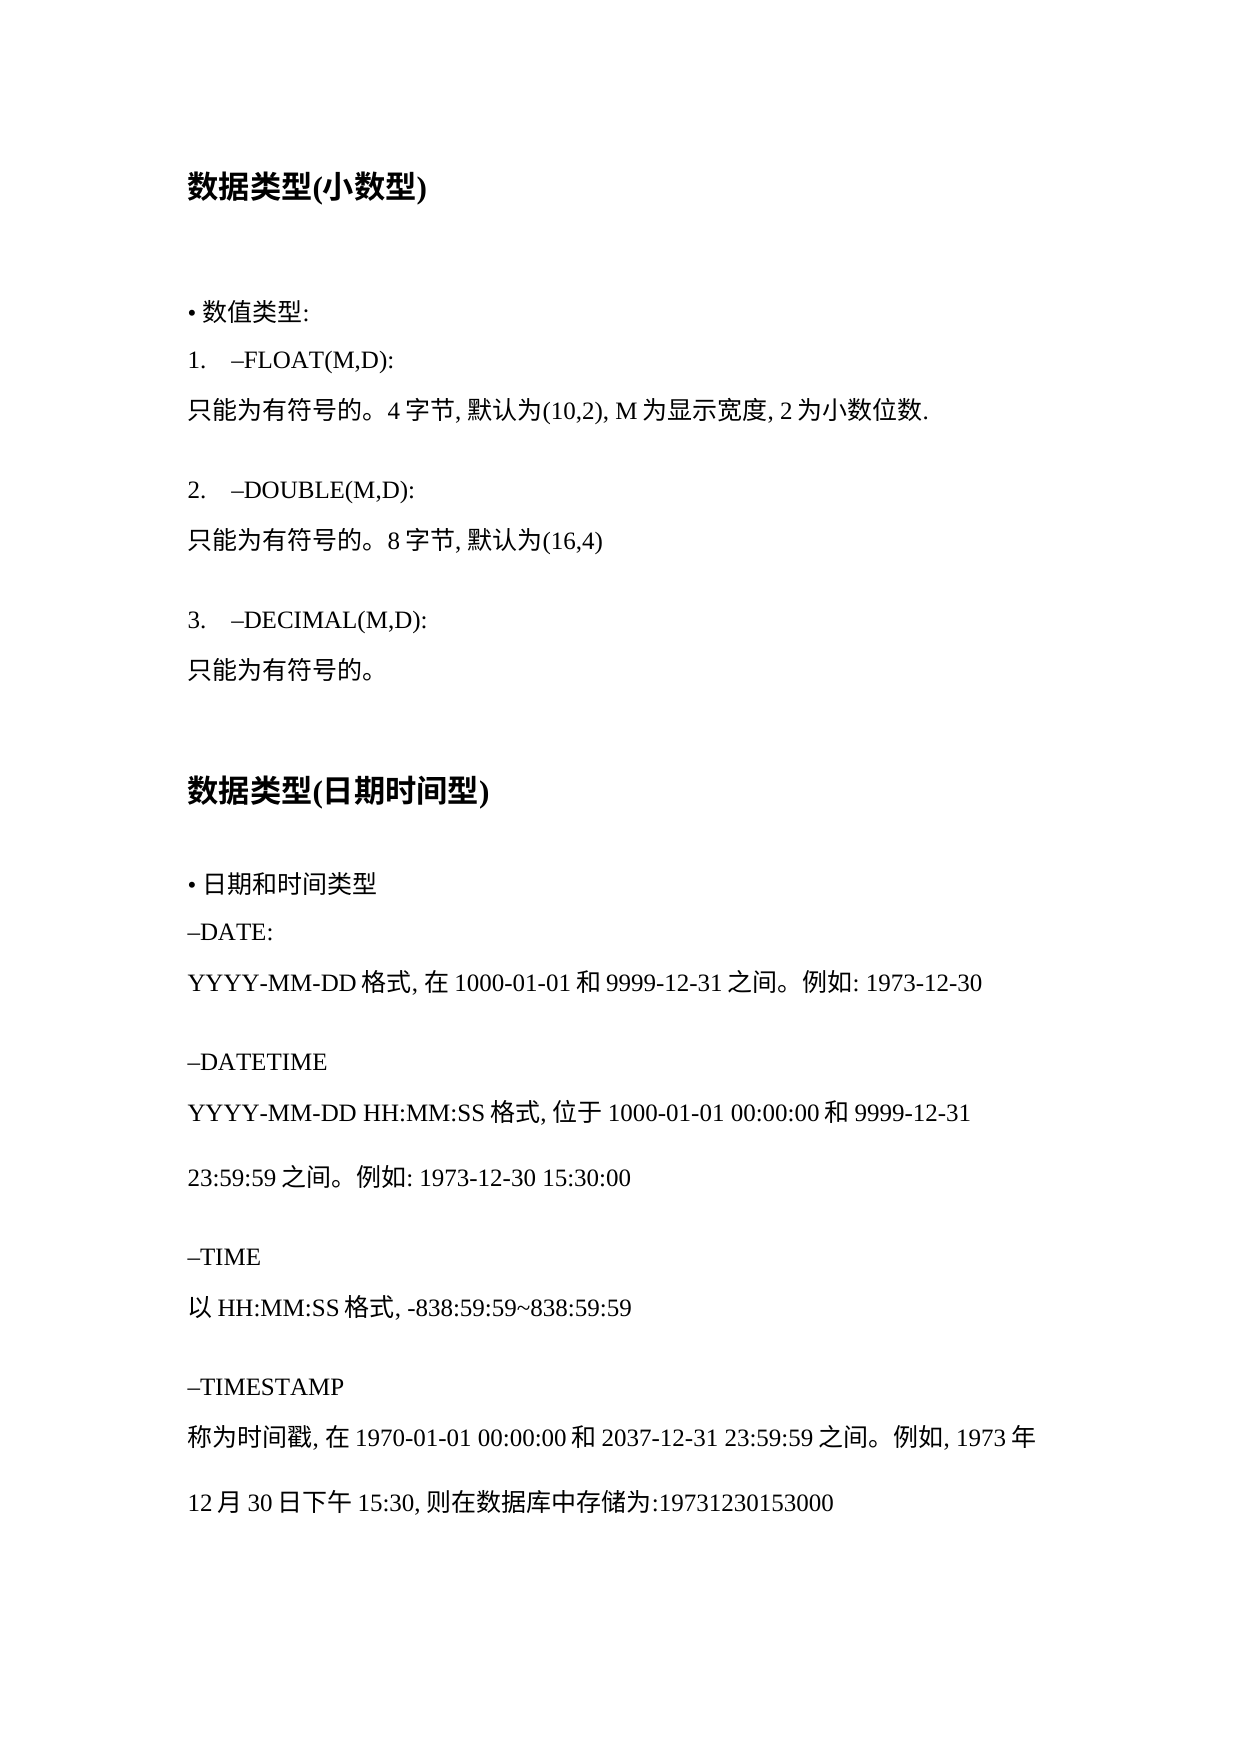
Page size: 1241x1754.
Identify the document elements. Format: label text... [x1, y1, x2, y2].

text • 日期和时间类型 [187, 850, 1053, 915]
text –TIMESTAMP [187, 1370, 1053, 1403]
text • 数值类型: [187, 278, 1053, 343]
list –DECIMAL(M,D): [187, 603, 1053, 636]
text 只能为有符号的。8字节, 默认为(16,4) [187, 506, 1053, 571]
subtitle 数据类型(日期时间型) [187, 766, 1053, 811]
list –DOUBLE(M,D): [187, 473, 1053, 506]
text –DATE: [187, 915, 1053, 948]
text –DATETIME [187, 1045, 1053, 1078]
list –FLOAT(M,D): [187, 343, 1053, 376]
text YYYY-MM-DD格式, 在1000-01-01和9999-12-31之间。例如: 1973-12-30 [187, 948, 1053, 1013]
subtitle 数据类型(小数型) [187, 162, 1053, 207]
text 称为时间戳, 在1970-01-01 00:00:00和2037-12-31 23:59:59之间。例如, 1973年12月30日下午15:30, 则在数据库中存储为:19731230153000 [187, 1403, 1053, 1533]
text YYYY-MM-DD HH:MM:SS格式, 位于1000-01-01 00:00:00和9999-12-31 23:59:59之间。例如: 1973-12-30 15:30:00 [187, 1078, 1053, 1208]
text –TIME [187, 1240, 1053, 1273]
text 以HH:MM:SS格式, -838:59:59~838:59:59 [187, 1273, 1053, 1338]
text 只能为有符号的。4字节, 默认为(10,2), M为显示宽度, 2为小数位数. [187, 376, 1053, 441]
text 只能为有符号的。 [187, 636, 1053, 701]
